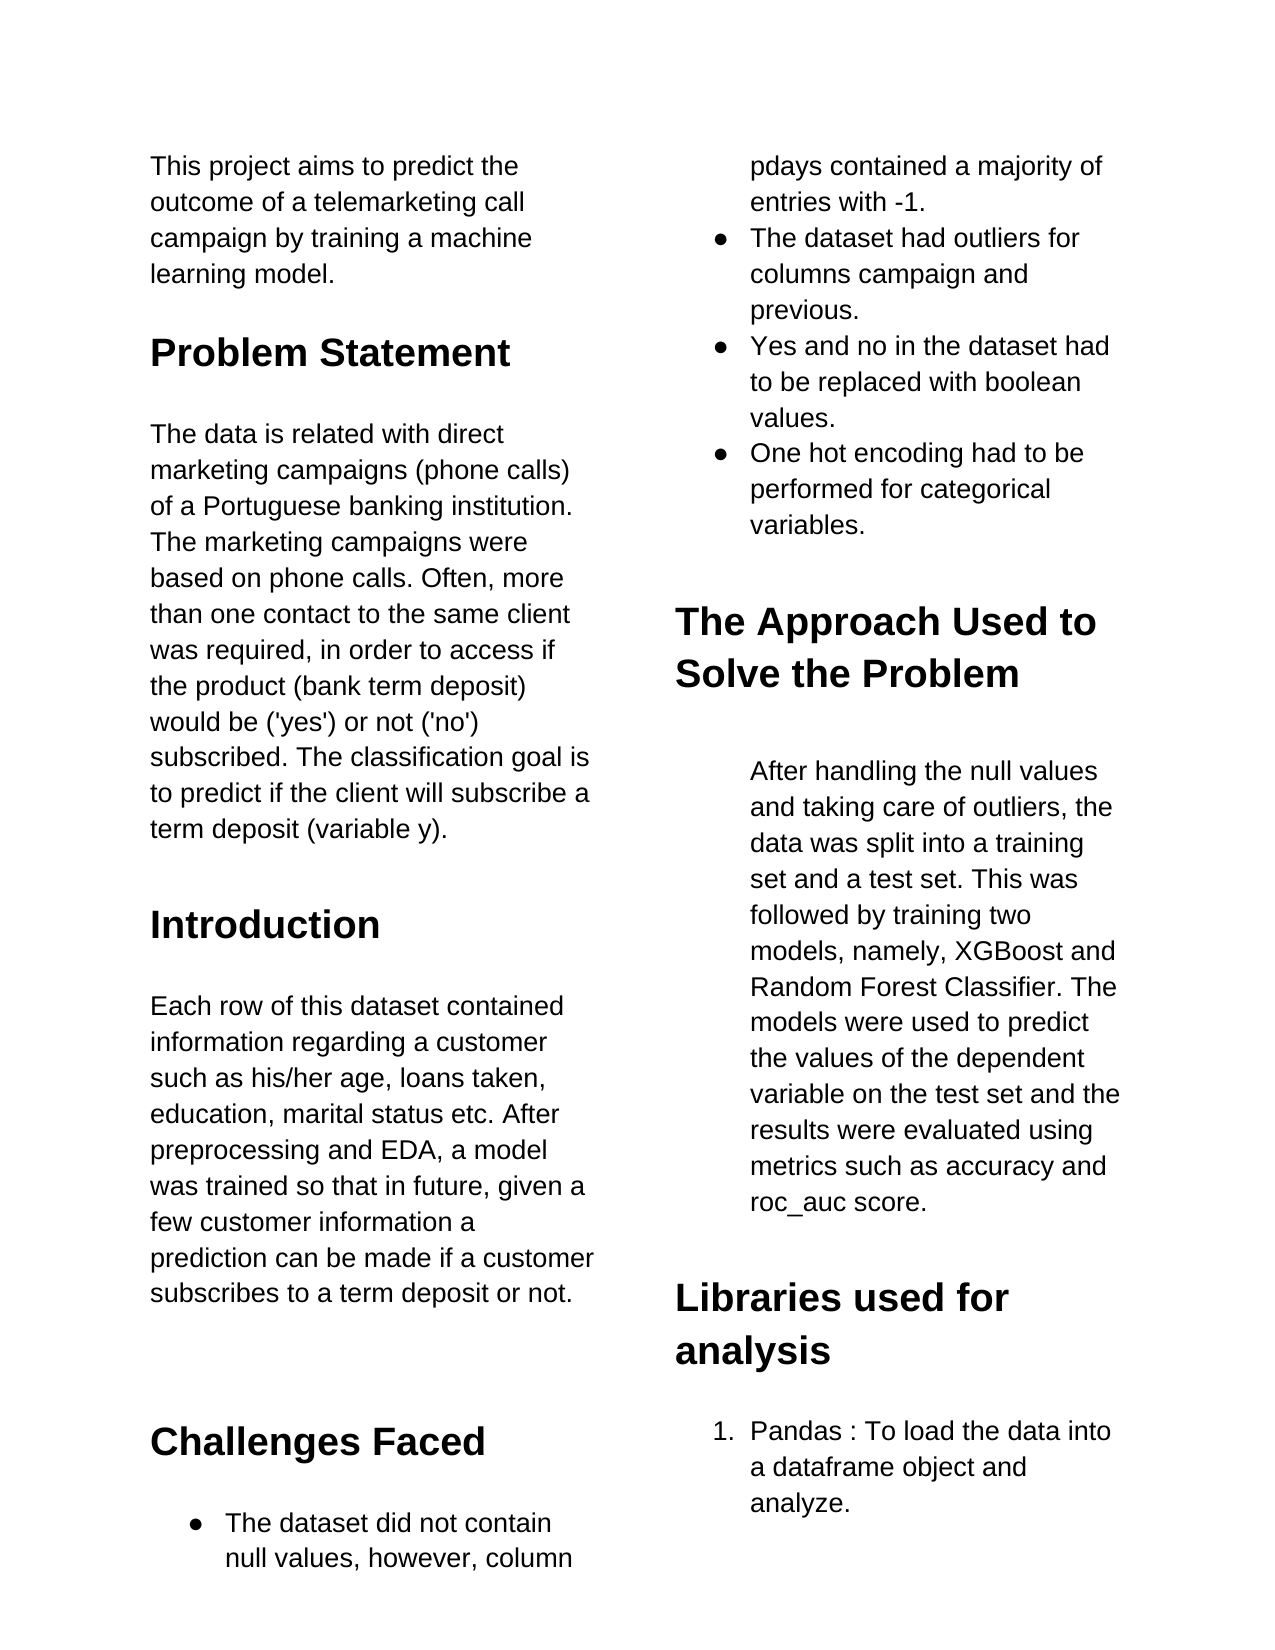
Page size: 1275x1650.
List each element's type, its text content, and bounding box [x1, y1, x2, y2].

text Problem Statement [150, 330, 600, 375]
list Yes and no in the dataset had to be replaced with boolean values. [712, 330, 1125, 433]
text This project aims to predict the outcome of a telemarketing call campaign by training a machine learning model. [150, 150, 600, 289]
text Challenges Faced [150, 1418, 600, 1464]
text Libraries used for analysis [675, 1274, 1125, 1372]
text The Approach Used to Solve the Problem [675, 598, 1125, 696]
text Introduction [150, 902, 600, 947]
text The data is related with direct marketing campaigns (phone calls) of a Portuguese banking institution. The marketing campaigns were based on phone calls. Often, more than one contact to the same client was required, in order to access if the product (bank term deposit) would be ('yes') or not ('no') subscribed. The classification goal is to predict if the client will subscribe a term deposit (variable y). [150, 418, 600, 844]
list The dataset did not contain null values, however, column pdays contained a majority of entries with -1. [712, 150, 1125, 217]
list Pandas : To load the data into a dataframe object and analyze. [712, 1415, 1125, 1518]
text Each row of this dataset contained information regarding a customer such as his/her age, loans taken, education, marital status etc. After preprocessing and EDA, a model was trained so that in future, given a few customer information a prediction can be made if a customer subscribes to a term deposit or not. [150, 990, 600, 1309]
text After handling the null values and taking care of outliers, the data was split into a training set and a test set. This was followed by training two models, namely, XGBoost and Random Forest Classifier. The models were used to predict the values of the dependent variable on the test set and the results were evaluated using metrics such as accuracy and roc_auc score. [750, 755, 1125, 1217]
list The dataset had outliers for columns campaign and previous. [712, 222, 1125, 325]
list The dataset did not contain null values, however, column pdays contained a majority of entries with -1. [187, 1507, 600, 1574]
list One hot encoding had to be performed for categorical variables. [712, 437, 1125, 541]
